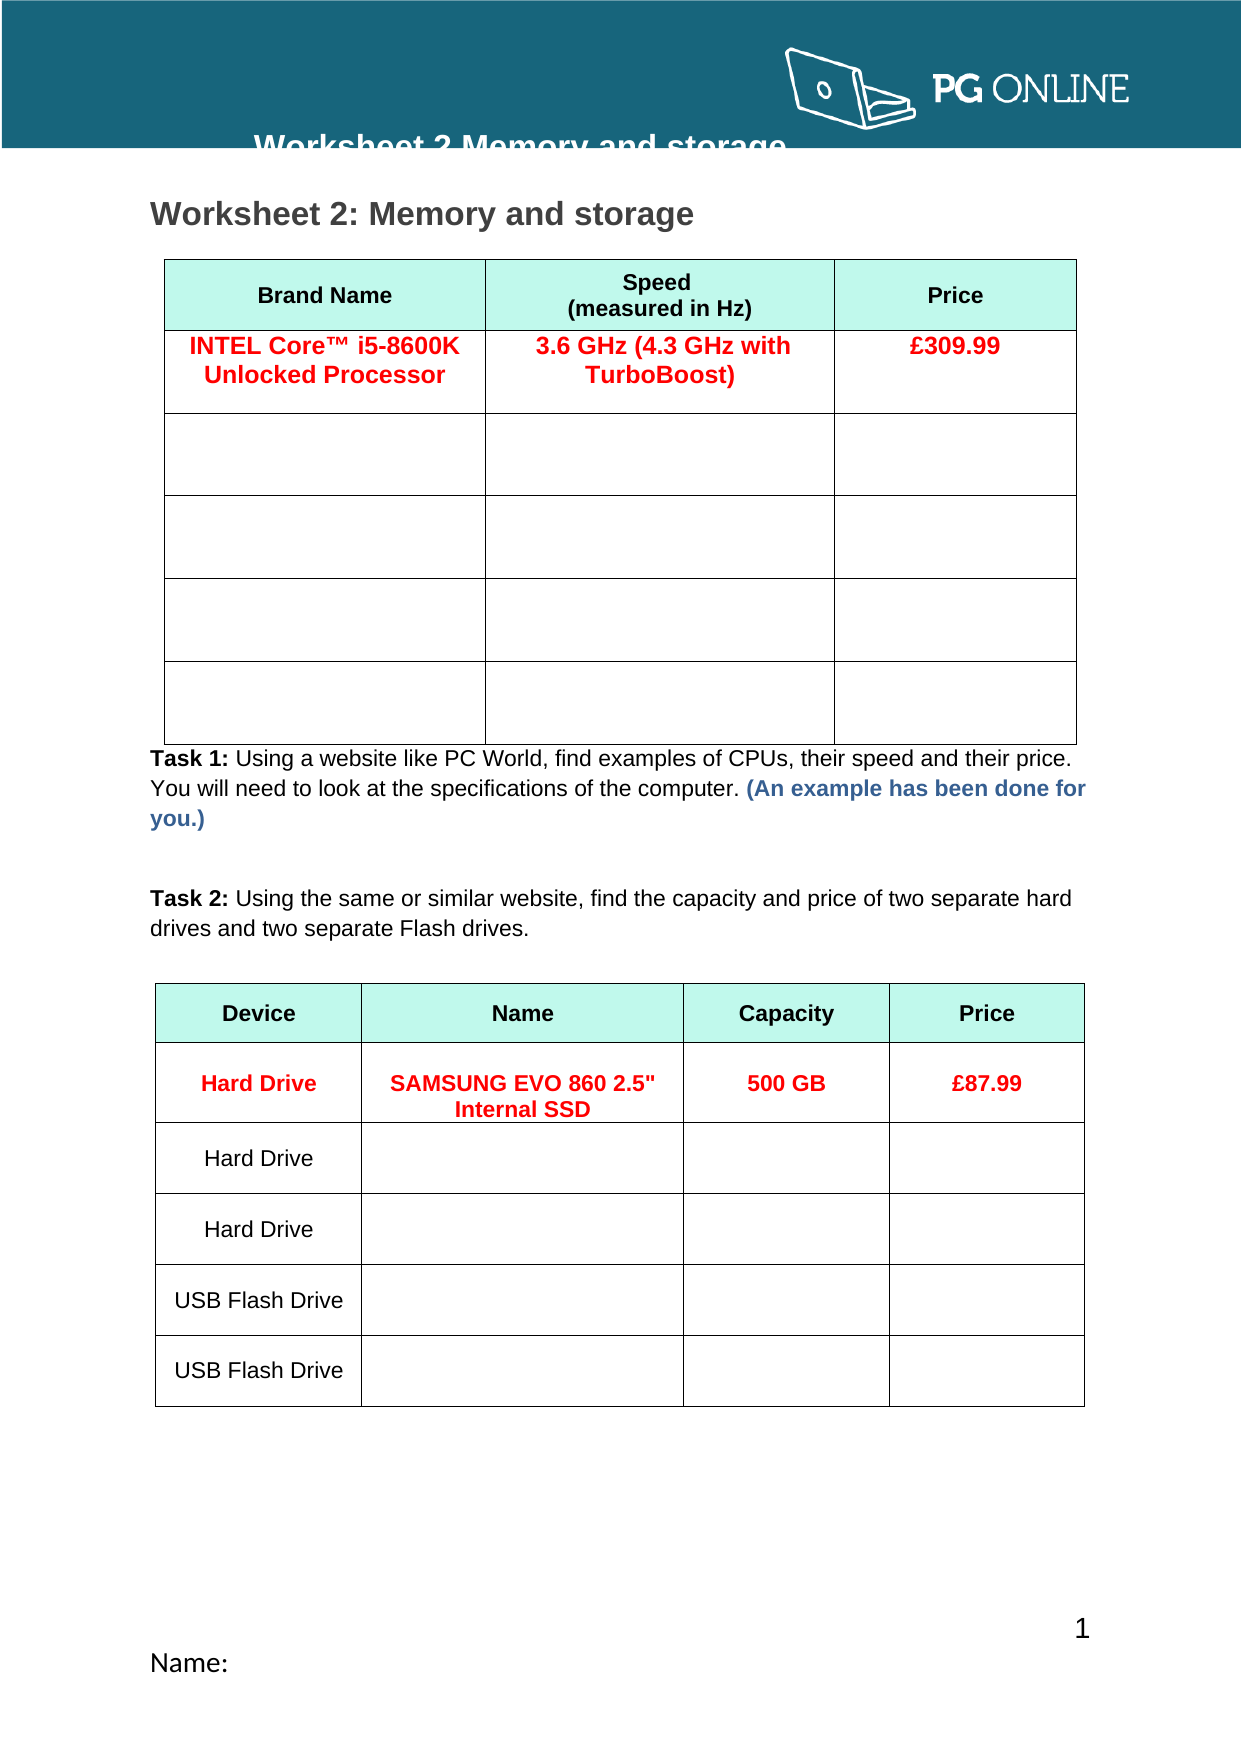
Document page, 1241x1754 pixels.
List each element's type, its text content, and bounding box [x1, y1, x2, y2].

table_cell [684, 1194, 889, 1264]
table_cell [684, 1336, 889, 1406]
table_cell INTEL Core™ i5-8600K Unlocked Processor [165, 331, 485, 413]
table_cell [890, 1265, 1084, 1335]
table_header Device [156, 984, 361, 1042]
subtitle Task 1: Using a website like PC World, find examples of CPUs, their speed and their price. You will need to look at the specifications of the computer. (An example has been done for you.) [150, 744, 1090, 831]
table_cell [362, 1336, 683, 1406]
table_cell [684, 1123, 889, 1193]
table_cell 3.6 GHz (4.3 GHz with TurboBoost) [486, 331, 834, 413]
table_cell [890, 1123, 1084, 1193]
table_cell Hard Drive [156, 1123, 361, 1193]
table_cell [165, 414, 485, 495]
table_cell [486, 579, 834, 661]
table_cell [165, 496, 485, 578]
table_cell [486, 496, 834, 578]
table_header Name [362, 984, 683, 1042]
table_cell £309.99 [835, 331, 1076, 413]
table_cell 500 GB [684, 1043, 889, 1122]
table_cell [890, 1194, 1084, 1264]
table_cell [890, 1336, 1084, 1406]
picture [785, 47, 1129, 130]
table_header Price [835, 260, 1076, 330]
table_cell [835, 414, 1076, 495]
table_header Brand Name [165, 260, 485, 330]
table_cell USB Flash Drive [156, 1336, 361, 1406]
table_header Capacity [684, 984, 889, 1042]
table_cell [835, 662, 1076, 743]
table_header Speed (measured in Hz) [486, 260, 834, 330]
subtitle Task 2: Using the same or similar website, find the capacity and price of two separate hard drives and two separate Flash drives. [150, 885, 1090, 942]
table_cell SAMSUNG EVO 860 2.5" Internal SSD [362, 1043, 683, 1122]
table_cell USB Flash Drive [156, 1265, 361, 1335]
table_cell [486, 662, 834, 743]
table_cell [362, 1194, 683, 1264]
table_cell [486, 414, 834, 495]
table_header Price [890, 984, 1084, 1042]
table_cell [362, 1265, 683, 1335]
table_cell Hard Drive [156, 1194, 361, 1264]
table_cell [835, 496, 1076, 578]
table_cell [165, 579, 485, 661]
table_cell £87.99 [890, 1043, 1084, 1122]
table_cell [362, 1123, 683, 1193]
text Worksheet 2: Memory and storage [150, 194, 1090, 233]
table_cell [165, 662, 485, 743]
table_cell Hard Drive [156, 1043, 361, 1122]
table_cell [684, 1265, 889, 1335]
table_cell [835, 579, 1076, 661]
